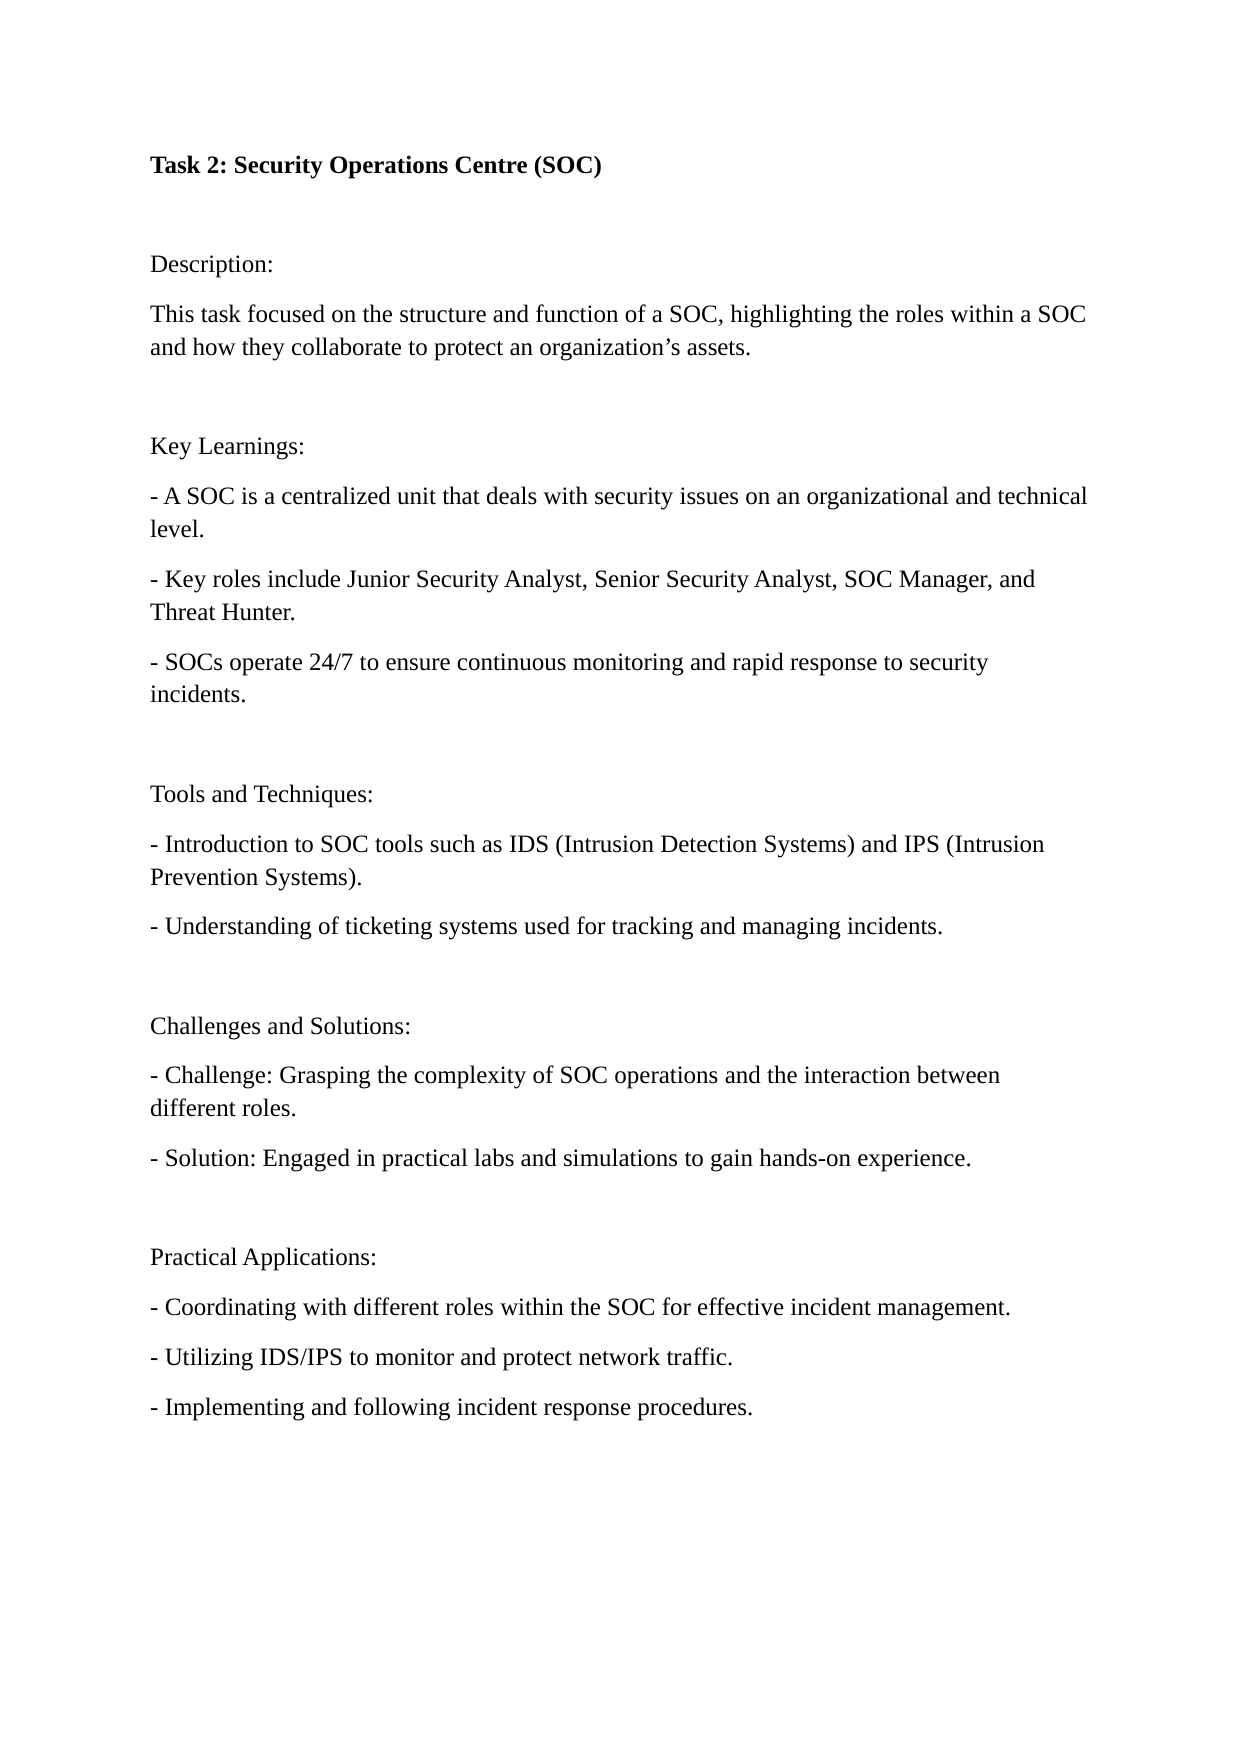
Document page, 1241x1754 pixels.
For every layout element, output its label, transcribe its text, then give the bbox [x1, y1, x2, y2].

text This task focused on the structure and function of a SOC, highlighting the roles within a SOC and how they collaborate to protect an organization’s assets. [150, 299, 1090, 361]
text - Key roles include Junior Security Analyst, Senior Security Analyst, SOC Manager, and Threat Hunter. [150, 564, 1090, 626]
text - Coordinating with different roles within the SOC for effective incident management. [150, 1292, 1090, 1321]
text - A SOC is a centralized unit that deals with security issues on an organizational and technical level. [150, 481, 1090, 543]
text - Utilizing IDS/IPS to monitor and protect network traffic. [150, 1342, 1090, 1371]
text Tools and Techniques: [150, 779, 1090, 808]
text Practical Applications: [150, 1242, 1090, 1271]
text - Solution: Engaged in practical labs and simulations to gain hands-on experience. [150, 1143, 1090, 1172]
text - Understanding of ticketing systems used for tracking and managing incidents. [150, 911, 1090, 940]
text - Implementing and following incident response procedures. [150, 1392, 1090, 1420]
text - SOCs operate 24/7 to ensure continuous monitoring and rapid response to security incidents. [150, 647, 1090, 708]
text - Introduction to SOC tools such as IDS (Intrusion Detection Systems) and IPS (Intrusion Prevention Systems). [150, 829, 1090, 890]
text - Challenge: Grasping the complexity of SOC operations and the interaction between different roles. [150, 1060, 1090, 1122]
text Task 2: Security Operations Centre (SOC) [150, 150, 1090, 179]
text Key Learnings: [150, 431, 1090, 460]
text Challenges and Solutions: [150, 1011, 1090, 1039]
text Description: [150, 249, 1090, 278]
